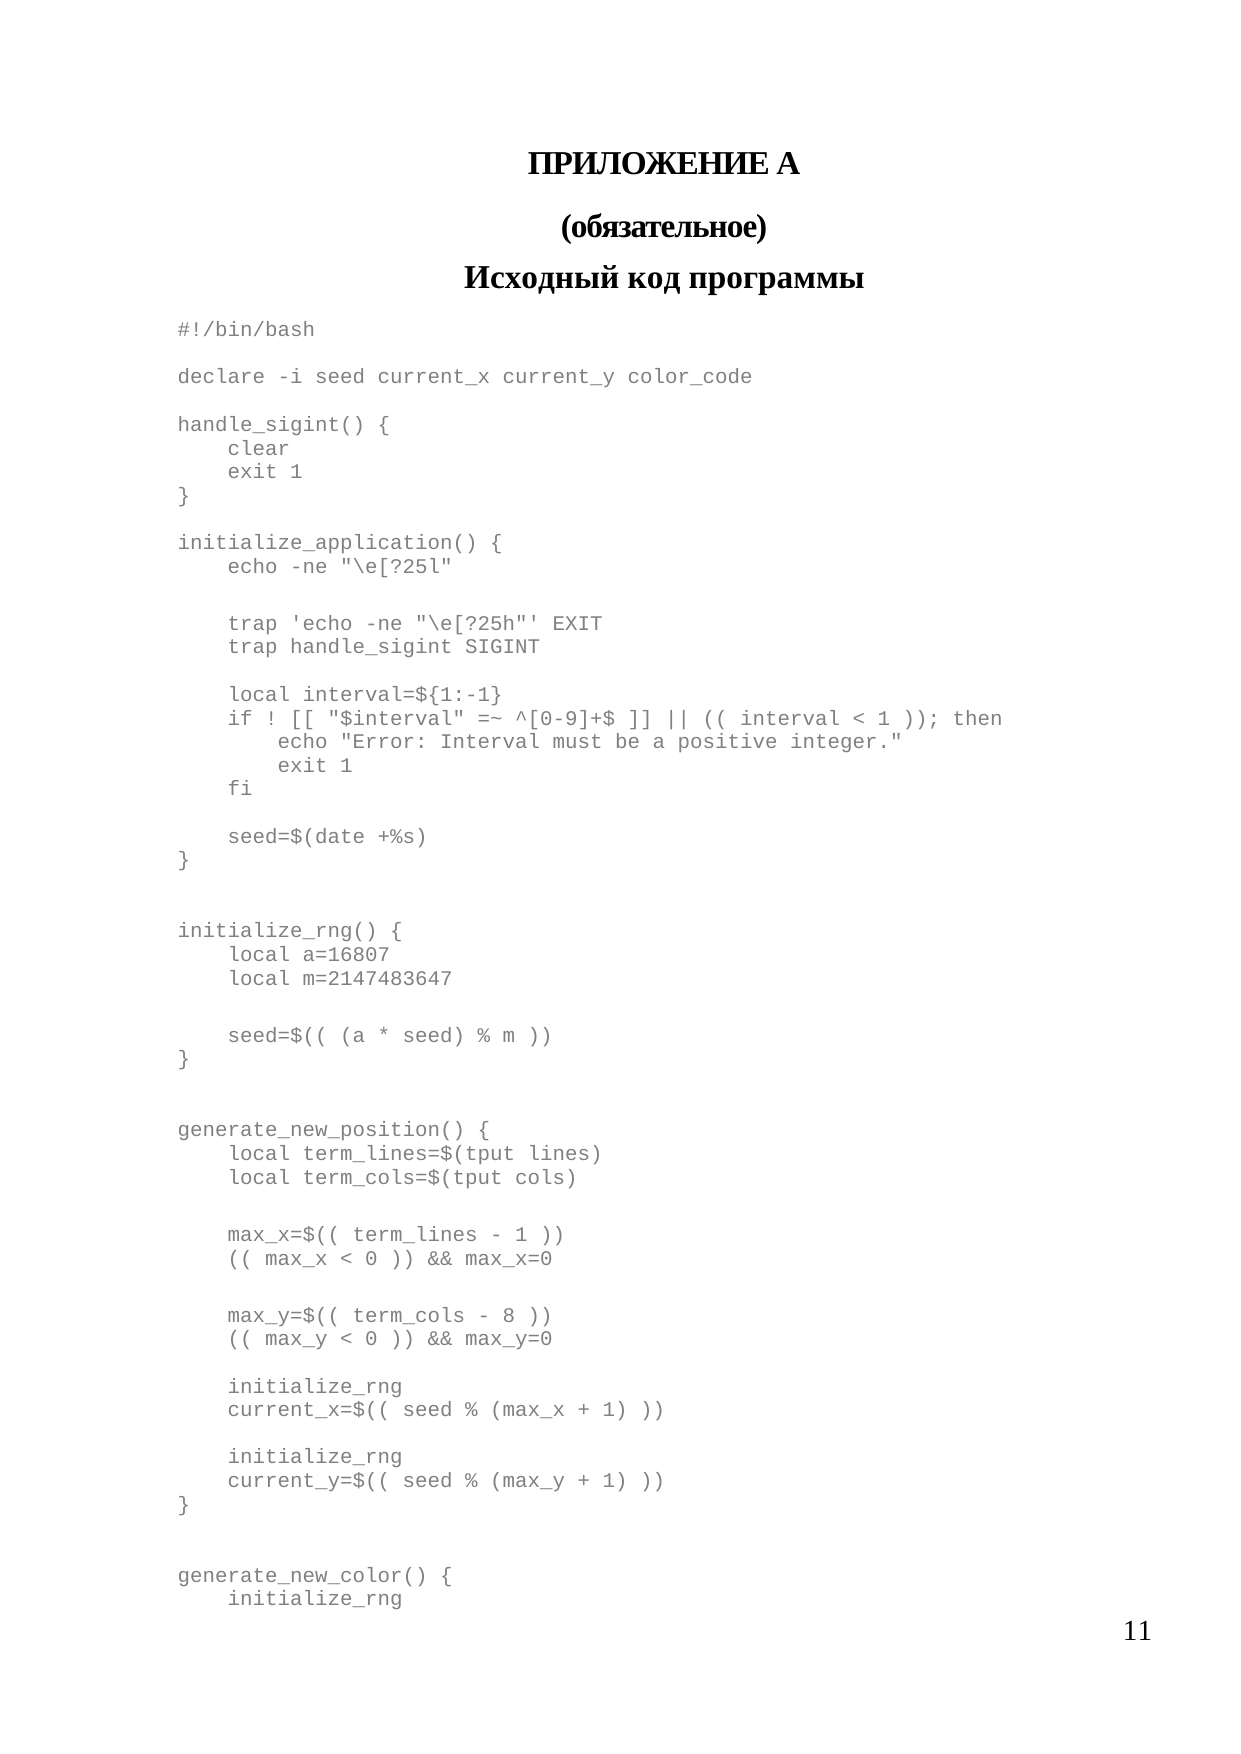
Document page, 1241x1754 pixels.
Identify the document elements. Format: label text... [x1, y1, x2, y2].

text local term_lines=$(tput lines) [177, 1143, 1152, 1167]
text (( max_x < 0 )) && max_x=0 [177, 1247, 1152, 1271]
text (( max_y < 0 )) && max_y=0 [177, 1328, 1152, 1352]
text initialize_rng() { [177, 920, 1152, 944]
text initialize_application() { [177, 532, 1152, 556]
text declare -i seed current_x current_y color_code [177, 367, 1152, 390]
text } [177, 1048, 1152, 1072]
text } [177, 1494, 1152, 1517]
text handle_sigint() { [177, 414, 1152, 437]
text local term_cols=$(tput cols) [177, 1167, 1152, 1190]
text initialize_rng [177, 1447, 1152, 1470]
text ПРИЛОЖЕНИЕ А [177, 143, 1152, 181]
text fi [177, 778, 1152, 802]
text } [177, 485, 1152, 508]
text exit 1 [177, 461, 1152, 485]
text current_x=$(( seed % (max_x + 1) )) [177, 1399, 1152, 1423]
text initialize_rng [177, 1588, 1152, 1612]
text local m=2147483647 [177, 968, 1152, 991]
text exit 1 [177, 755, 1152, 778]
text max_y=$(( term_cols - 8 )) [177, 1305, 1152, 1328]
text echo -ne "\e[?25l" [177, 556, 1152, 579]
text seed=$(( (a * seed) % m )) [177, 1025, 1152, 1048]
text local interval=${1:-1} [177, 684, 1152, 707]
text generate_new_color() { [177, 1565, 1152, 1588]
text trap handle_sigint SIGINT [177, 637, 1152, 660]
text } [177, 849, 1152, 873]
text (обязательное) [177, 206, 1152, 245]
text local a=16807 [177, 944, 1152, 968]
text clear [177, 437, 1152, 461]
text max_x=$(( term_lines - 1 )) [177, 1224, 1152, 1247]
text echo "Error: Interval must be a positive integer." [177, 731, 1152, 755]
text generate_new_position() { [177, 1119, 1152, 1143]
text current_y=$(( seed % (max_y + 1) )) [177, 1470, 1152, 1494]
text trap 'echo -ne "\e[?25h"' EXIT [177, 613, 1152, 637]
text initialize_rng [177, 1376, 1152, 1399]
text seed=$(date +%s) [177, 826, 1152, 849]
text Исходный код программы [177, 257, 1152, 296]
text if ! [[ "$interval" =~ ^[0-9]+$ ]] || (( interval < 1 )); then [177, 707, 1152, 731]
text #!/bin/bash [177, 319, 1152, 343]
